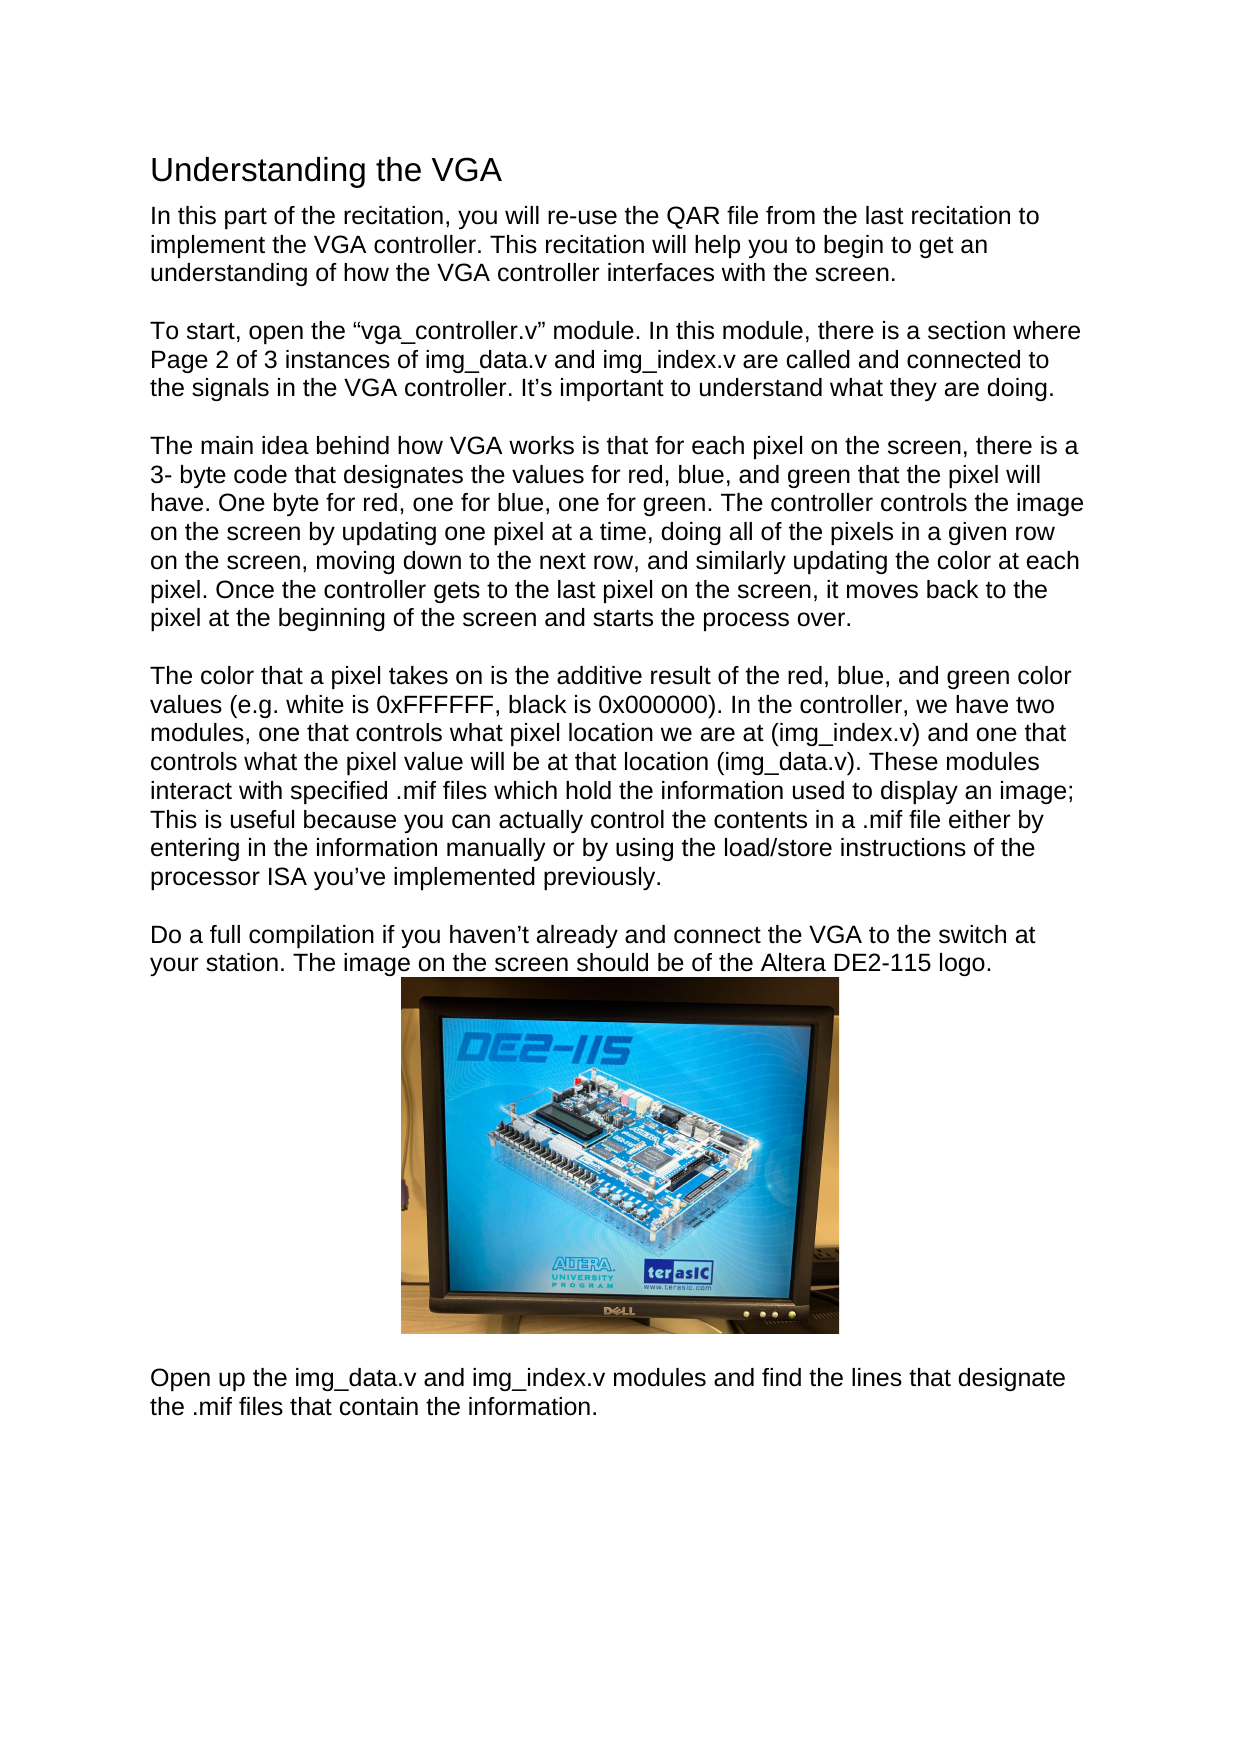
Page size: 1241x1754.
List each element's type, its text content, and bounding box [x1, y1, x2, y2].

text To start, open the “vga_controller.v” module. In this module, there is a section where Page 2 of 3 instances of img_data.v and img_index.v are called and connected to the signals in the VGA controller. It’s important to understand what they are doing. [150, 316, 1090, 402]
picture [401, 977, 840, 1334]
subtitle Understanding the VGA [150, 150, 1090, 188]
text Open up the img_data.v and img_index.v modules and find the lines that designate the .mif files that contain the information. [150, 1363, 1090, 1420]
text The color that a pixel takes on is the additive result of the red, blue, and green color values (e.g. white is 0xFFFFFF, black is 0x000000). In the controller, we have two modules, one that controls what pixel location we are at (img_index.v) and one that controls what the pixel value will be at that location (img_data.v). These modules interact with specified .mif files which hold the information used to display an image; [150, 661, 1090, 805]
text Do a full compilation if you haven’t already and connect the VGA to the switch at your station. The image on the screen should be of the Altera DE2-115 logo. [150, 920, 1090, 977]
text The main idea behind how VGA works is that for each pixel on the screen, there is a 3- byte code that designates the values for red, blue, and green that the pixel will have. One byte for red, one for blue, one for green. The controller controls the image on the screen by updating one pixel at a time, doing all of the pixels in a given row on the screen, moving down to the next row, and similarly updating the color at each pixel. Once the controller gets to the last pixel on the screen, it moves back to the pixel at the beginning of the screen and starts the process over. [150, 431, 1090, 632]
text This is useful because you can actually control the contents in a .mif file either by entering in the information manually or by using the load/store instructions of the processor ISA you’ve implemented previously. [150, 805, 1090, 891]
text In this part of the recitation, you will re-use the QAR file from the last recitation to implement the VGA controller. This recitation will help you to begin to get an understanding of how the VGA controller interfaces with the screen. [150, 201, 1090, 287]
